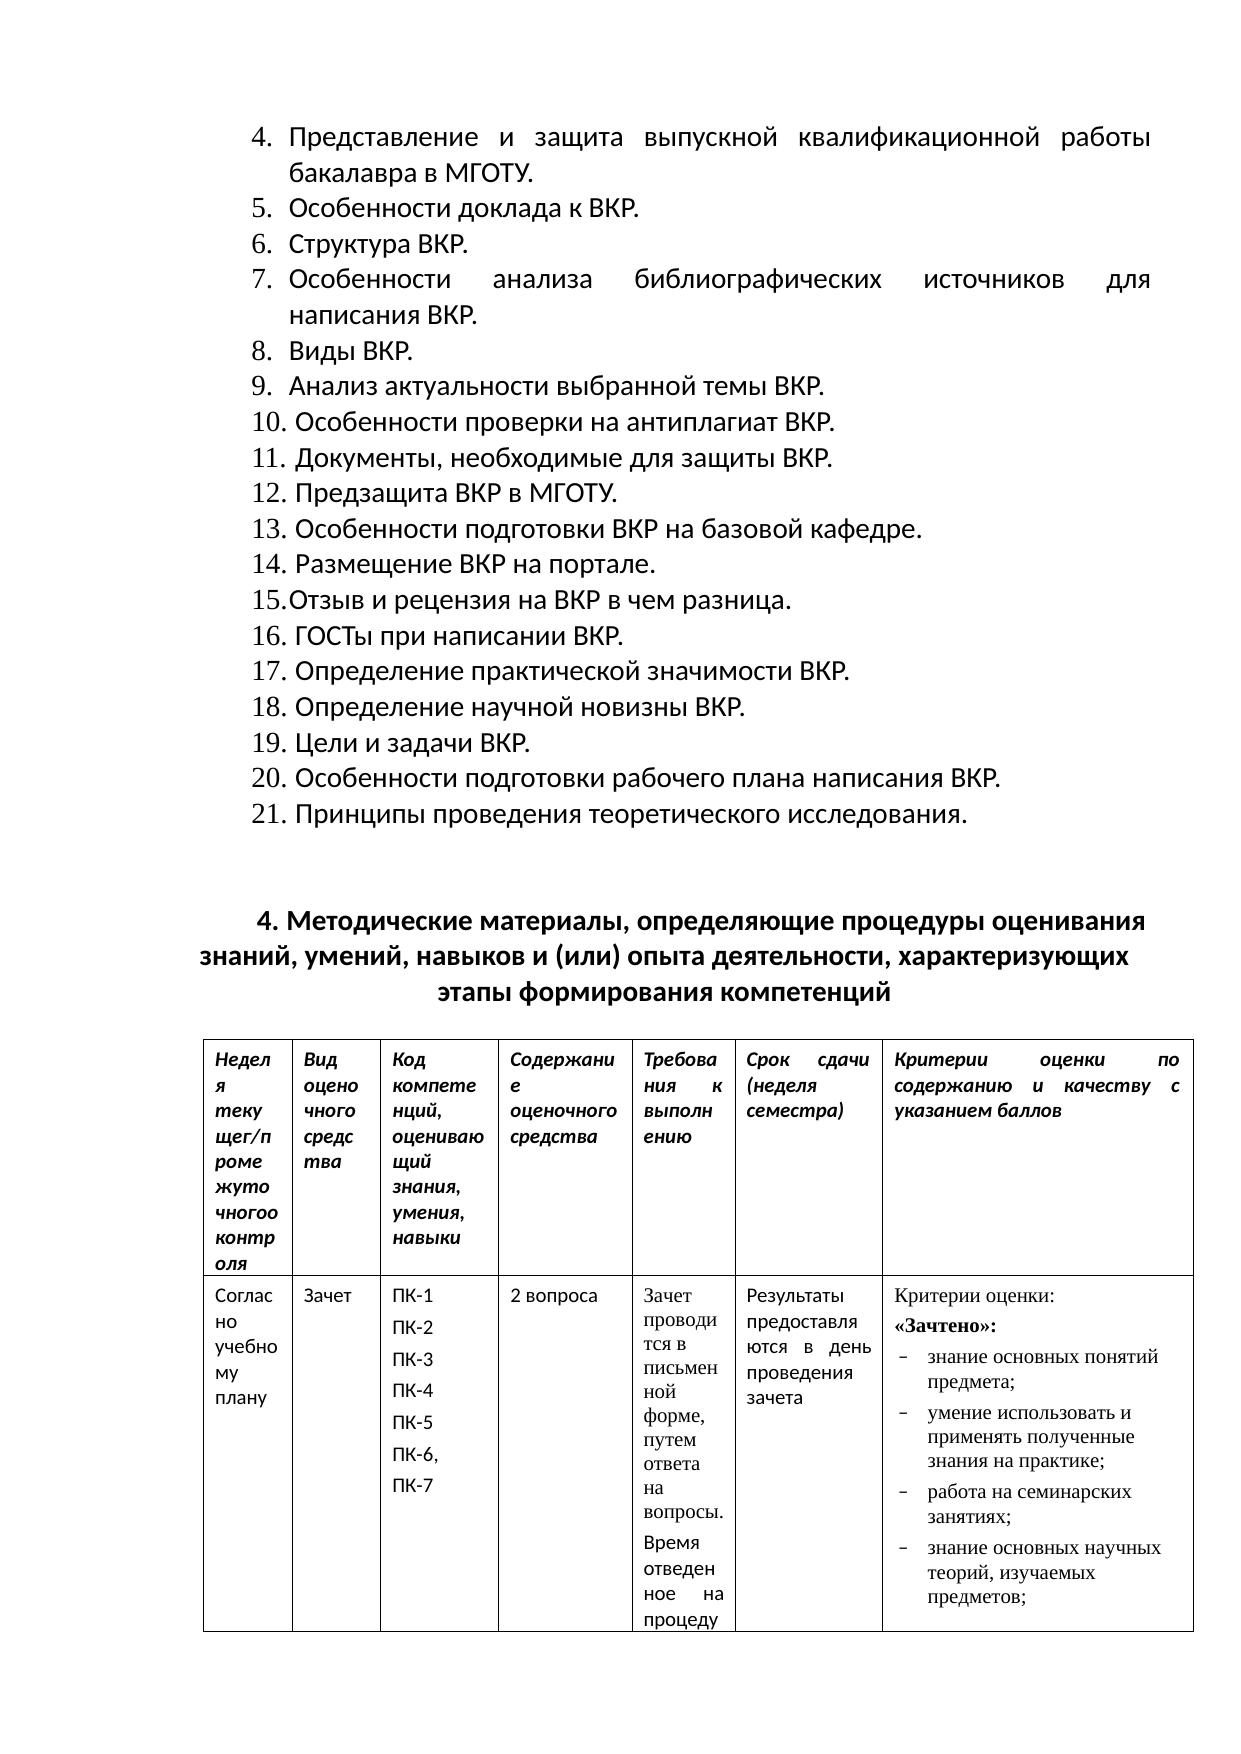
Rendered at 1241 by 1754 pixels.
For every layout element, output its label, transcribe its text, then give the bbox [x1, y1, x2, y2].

table_header Критерии оценки по содержанию и качеству с указанием баллов [883, 1040, 1193, 1275]
list Цели и задачи ВКР. [251, 724, 1152, 759]
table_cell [883, 1276, 1193, 1631]
table_header Срок сдачи (неделя семестра) [736, 1040, 882, 1275]
list ГОСТы при написании ВКР. [251, 617, 1152, 652]
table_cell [633, 1276, 735, 1631]
list Особенности подготовки ВКР на базовой кафедре. [251, 510, 1152, 546]
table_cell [204, 1276, 292, 1631]
table_header Содержание оценочного средства [499, 1040, 632, 1275]
table_header Вид оценочного средства [293, 1040, 380, 1275]
table_header Требования к выполнению [633, 1040, 735, 1275]
list Определение практической значимости ВКР. [251, 652, 1152, 688]
list Особенности проверки на антиплагиат ВКР. [251, 403, 1152, 439]
list Анализ актуальности выбранной темы ВКР. [251, 367, 1152, 403]
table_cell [736, 1276, 882, 1631]
table_cell Зачет [293, 1276, 380, 1631]
table_header Неделя текущег/промежуточногоо контроля [204, 1040, 292, 1275]
list Определение научной новизны ВКР. [251, 688, 1152, 724]
list Принципы проведения теоретического исследования. [251, 795, 1152, 831]
table_cell 2 вопроса [499, 1276, 632, 1631]
list Виды ВКР. [251, 332, 1152, 367]
list Документы, необходимые для защиты ВКР. [251, 439, 1152, 474]
list Особенности анализа библиографических источников для написания ВКР. [251, 261, 1152, 332]
list Методические материалы, определяющие процедуры оценивания знаний, умений, навыков и (или) опыта деятельности, характеризующих этапы формирования компетенций [177, 902, 1152, 1009]
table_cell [381, 1276, 498, 1631]
list Отзыв и рецензия на ВКР в чем разница. [251, 581, 1152, 617]
list Предзащита ВКР в МГОТУ. [251, 474, 1152, 510]
list Особенности доклада к ВКР. [251, 189, 1152, 225]
list Размещение ВКР на портале. [251, 546, 1152, 581]
list Особенности подготовки рабочего плана написания ВКР. [251, 759, 1152, 795]
list Структура ВКР. [251, 225, 1152, 261]
table_header Код компетенций, оценивающий знания, умения, навыки [381, 1040, 498, 1275]
list Представление и защита выпускной квалификационной работы бакалавра в МГОТУ. [251, 118, 1152, 189]
